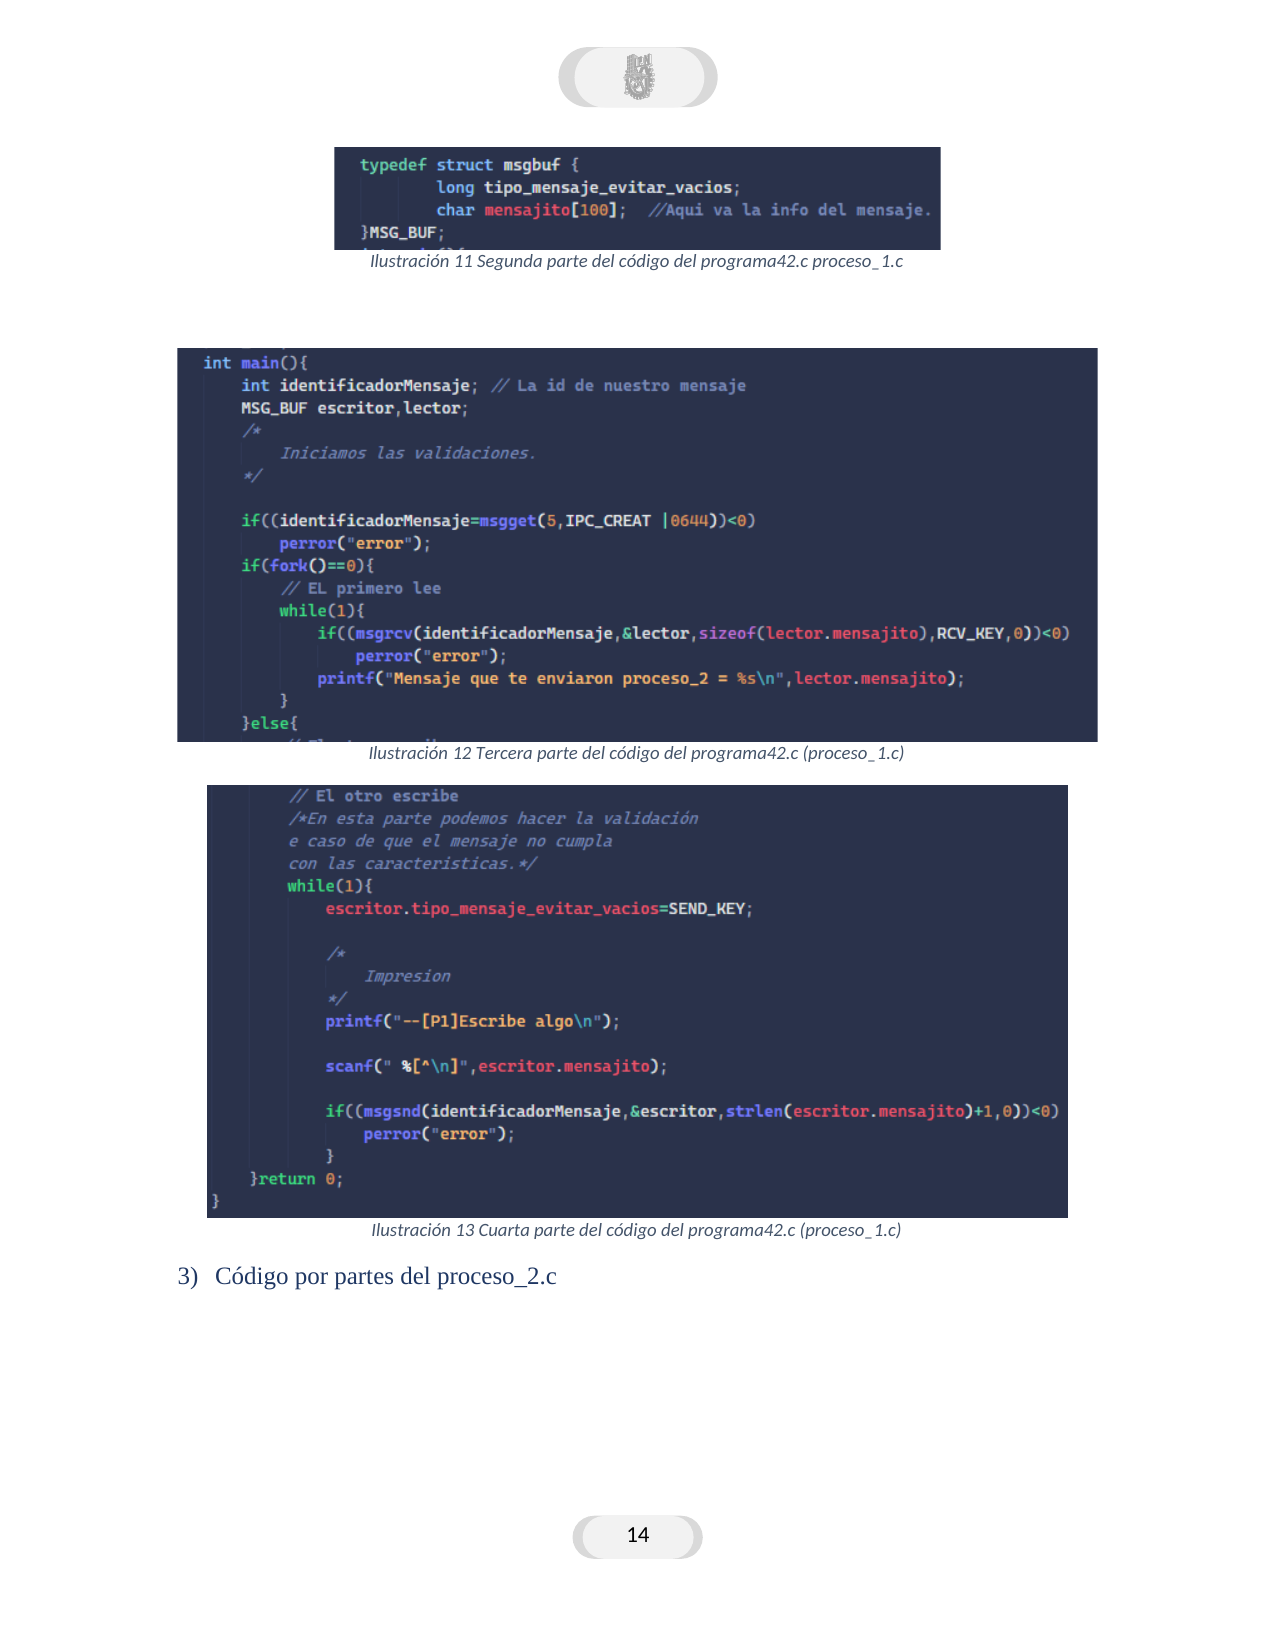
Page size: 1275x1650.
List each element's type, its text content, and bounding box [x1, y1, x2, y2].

subtitle Código por partes del proceso_2.c [177, 1261, 1098, 1290]
picture [334, 147, 941, 250]
picture [177, 348, 1098, 742]
picture [616, 52, 662, 101]
picture [207, 785, 1068, 1218]
